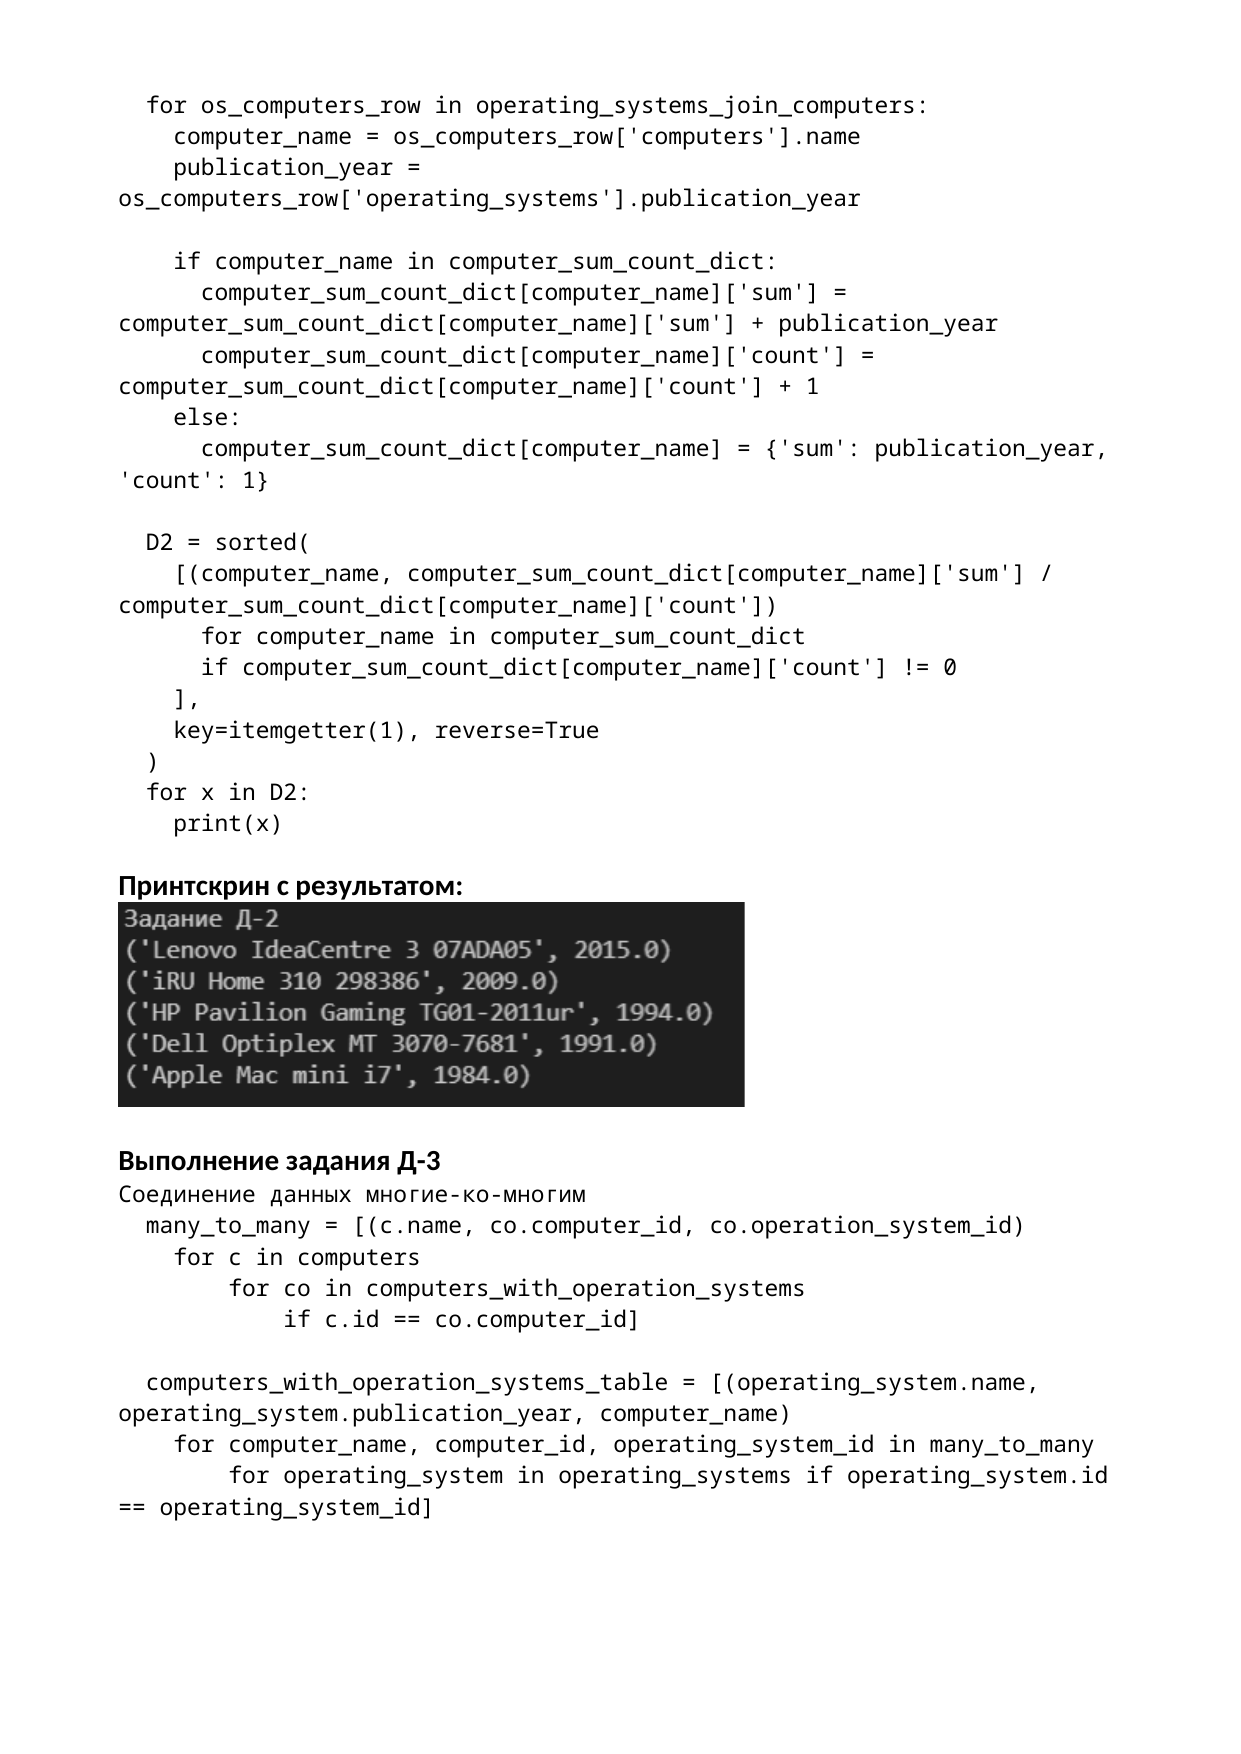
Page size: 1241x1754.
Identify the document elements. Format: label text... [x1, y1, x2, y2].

text for os_computers_row in operating_systems_join_computers: [118, 88, 1122, 120]
text for c in computers [118, 1241, 1122, 1272]
text Принтскрин с результатом: [118, 867, 1122, 902]
text computer_name = os_computers_row['computers'].name [118, 120, 1122, 151]
text for operating_system in operating_systems if operating_system.id == operating_system_id] [118, 1459, 1122, 1522]
text Соединение данных многие-ко-многим [118, 1178, 1122, 1209]
picture [118, 902, 745, 1107]
text else: [118, 401, 1122, 432]
text ) [118, 745, 1122, 776]
text computer_sum_count_dict[computer_name]['sum'] = computer_sum_count_dict[computer_name]['sum'] + publication_year [118, 276, 1122, 338]
text print(x) [118, 807, 1122, 838]
text for x in D2: [118, 776, 1122, 807]
text key=itemgetter(1), reverse=True [118, 713, 1122, 745]
text [(computer_name, computer_sum_count_dict[computer_name]['sum'] / computer_sum_count_dict[computer_name]['count']) [118, 557, 1122, 620]
text many_to_many = [(c.name, co.computer_id, co.operation_system_id) [118, 1209, 1122, 1241]
text Выполнение задания Д-3 [118, 1142, 1122, 1178]
text computers_with_operation_systems_table = [(operating_system.name, operating_system.publication_year, computer_name) [118, 1366, 1122, 1428]
text if computer_sum_count_dict[computer_name]['count'] != 0 [118, 651, 1122, 682]
text if computer_name in computer_sum_count_dict: [118, 245, 1122, 276]
text for computer_name, computer_id, operating_system_id in many_to_many [118, 1428, 1122, 1459]
text publication_year = os_computers_row['operating_systems'].publication_year [118, 151, 1122, 213]
text if c.id == co.computer_id] [118, 1303, 1122, 1334]
text for computer_name in computer_sum_count_dict [118, 620, 1122, 651]
text D2 = sorted( [118, 526, 1122, 557]
text computer_sum_count_dict[computer_name]['count'] = computer_sum_count_dict[computer_name]['count'] + 1 [118, 338, 1122, 401]
text for co in computers_with_operation_systems [118, 1272, 1122, 1303]
text ], [118, 682, 1122, 713]
text computer_sum_count_dict[computer_name] = {'sum': publication_year, 'count': 1} [118, 432, 1122, 495]
